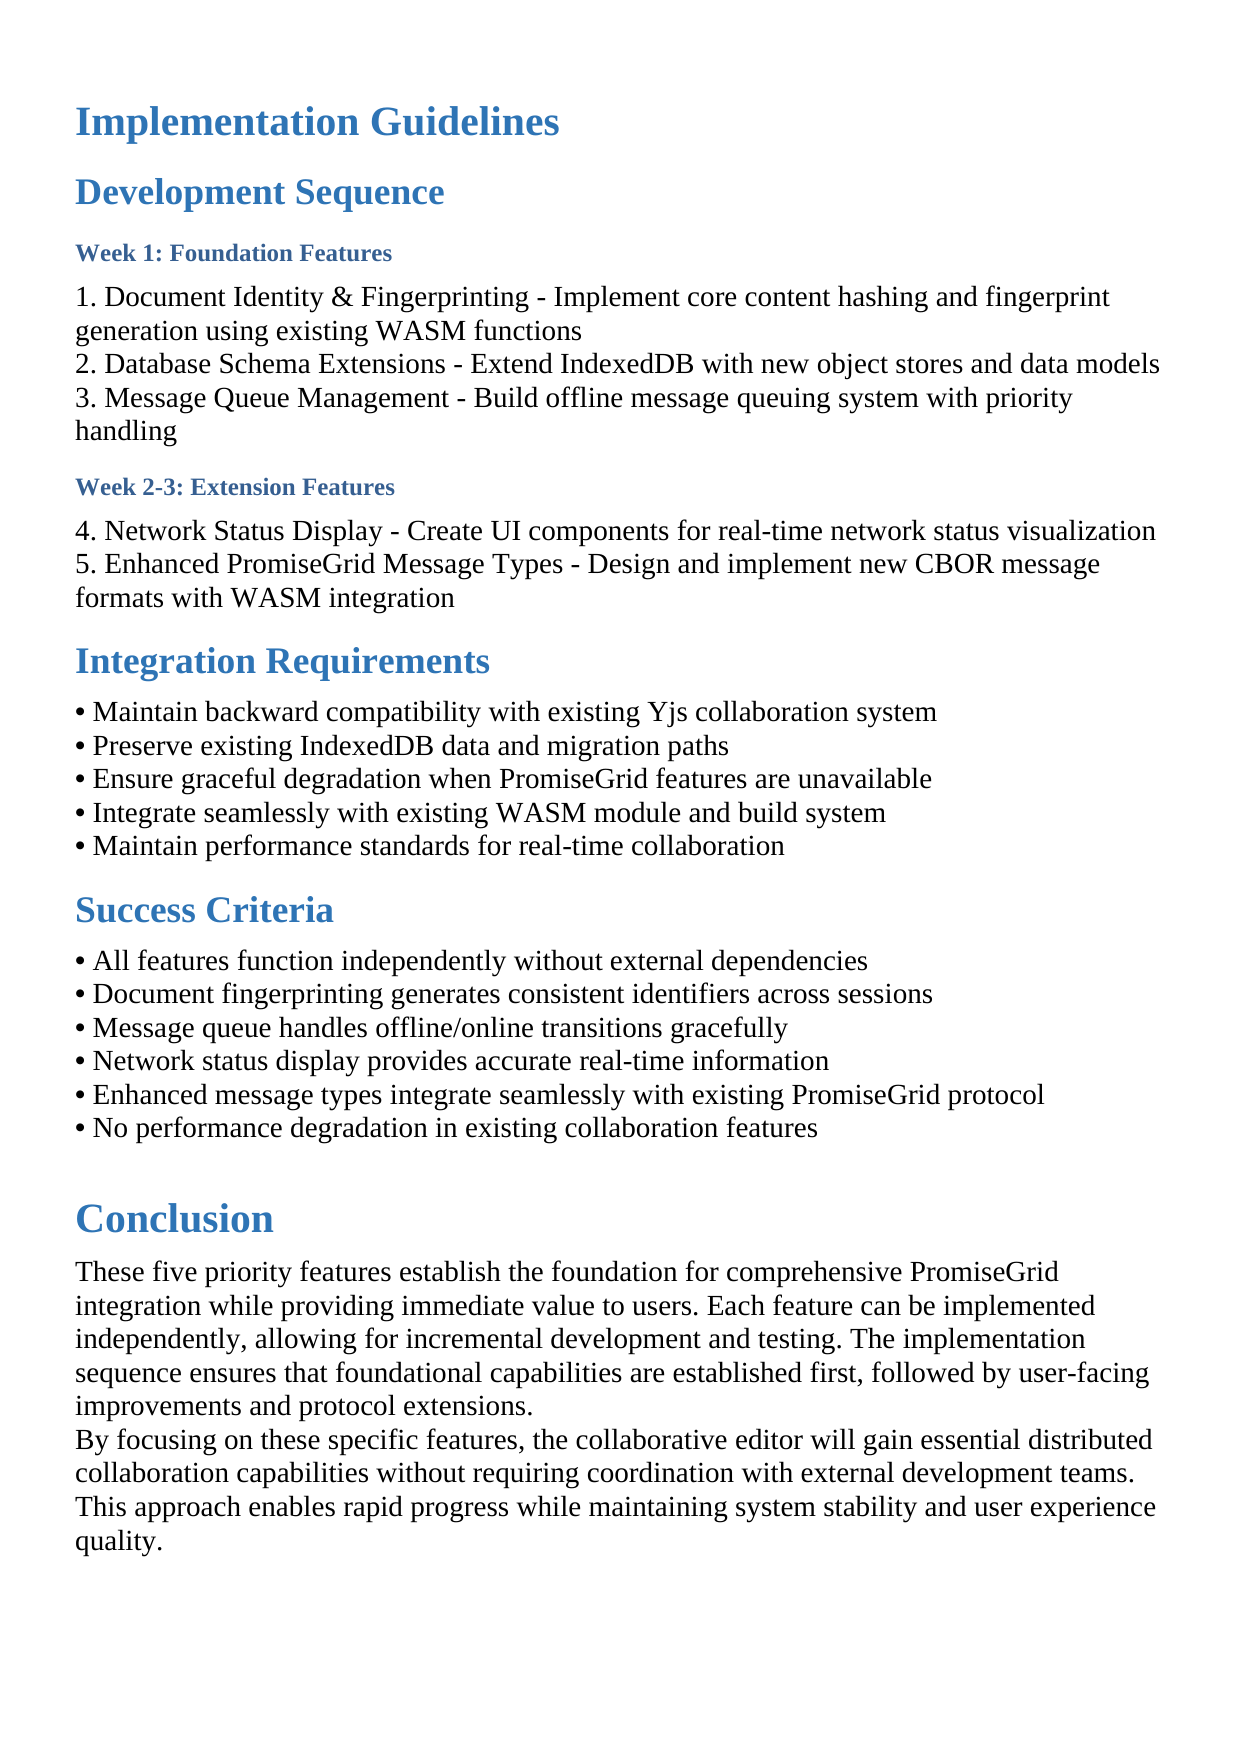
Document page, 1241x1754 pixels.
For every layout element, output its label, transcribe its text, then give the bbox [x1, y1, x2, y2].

text • Enhanced message types integrate seamlessly with existing PromiseGrid protocol [75, 1077, 1165, 1110]
subtitle Success Criteria [75, 887, 1165, 930]
subtitle Week 1: Foundation Features [75, 238, 1165, 267]
text These five priority features establish the foundation for comprehensive PromiseGrid integration while providing immediate value to users. Each feature can be implemented independently, allowing for incremental development and testing. The implementation sequence ensures that foundational capabilities are established first, followed by user-facing improvements and protocol extensions. [75, 1254, 1165, 1422]
subtitle Week 2-3: Extension Features [75, 472, 1165, 501]
text 1. Document Identity & Fingerprinting - Implement core content hashing and fingerprint generation using existing WASM functions [75, 279, 1165, 346]
text • All features function independently without external dependencies [75, 943, 1165, 976]
text • Preserve existing IndexedDB data and migration paths [75, 728, 1165, 761]
subtitle Conclusion [75, 1194, 1165, 1242]
subtitle Implementation Guidelines [75, 97, 1165, 145]
text • Network status display provides accurate real-time information [75, 1043, 1165, 1077]
text • Message queue handles offline/online transitions gracefully [75, 1010, 1165, 1043]
subtitle Integration Requirements [75, 639, 1165, 682]
subtitle Development Sequence [75, 170, 1165, 213]
text • Integrate seamlessly with existing WASM module and build system [75, 795, 1165, 828]
text • Ensure graceful degradation when PromiseGrid features are unavailable [75, 761, 1165, 795]
text 2. Database Schema Extensions - Extend IndexedDB with new object stores and data models [75, 346, 1165, 380]
text 5. Enhanced PromiseGrid Message Types - Design and implement new CBOR message formats with WASM integration [75, 547, 1165, 614]
text • Maintain performance standards for real-time collaboration [75, 828, 1165, 862]
text 3. Message Queue Management - Build offline message queuing system with priority handling [75, 380, 1165, 447]
text By focusing on these specific features, the collaborative editor will gain essential distributed collaboration capabilities without requiring coordination with external development teams. This approach enables rapid progress while maintaining system stability and user experience quality. [75, 1422, 1165, 1556]
text • Maintain backward compatibility with existing Yjs collaboration system [75, 694, 1165, 728]
text 4. Network Status Display - Create UI components for real-time network status visualization [75, 513, 1165, 547]
text • No performance degradation in existing collaboration features [75, 1110, 1165, 1144]
text • Document fingerprinting generates consistent identifiers across sessions [75, 976, 1165, 1010]
